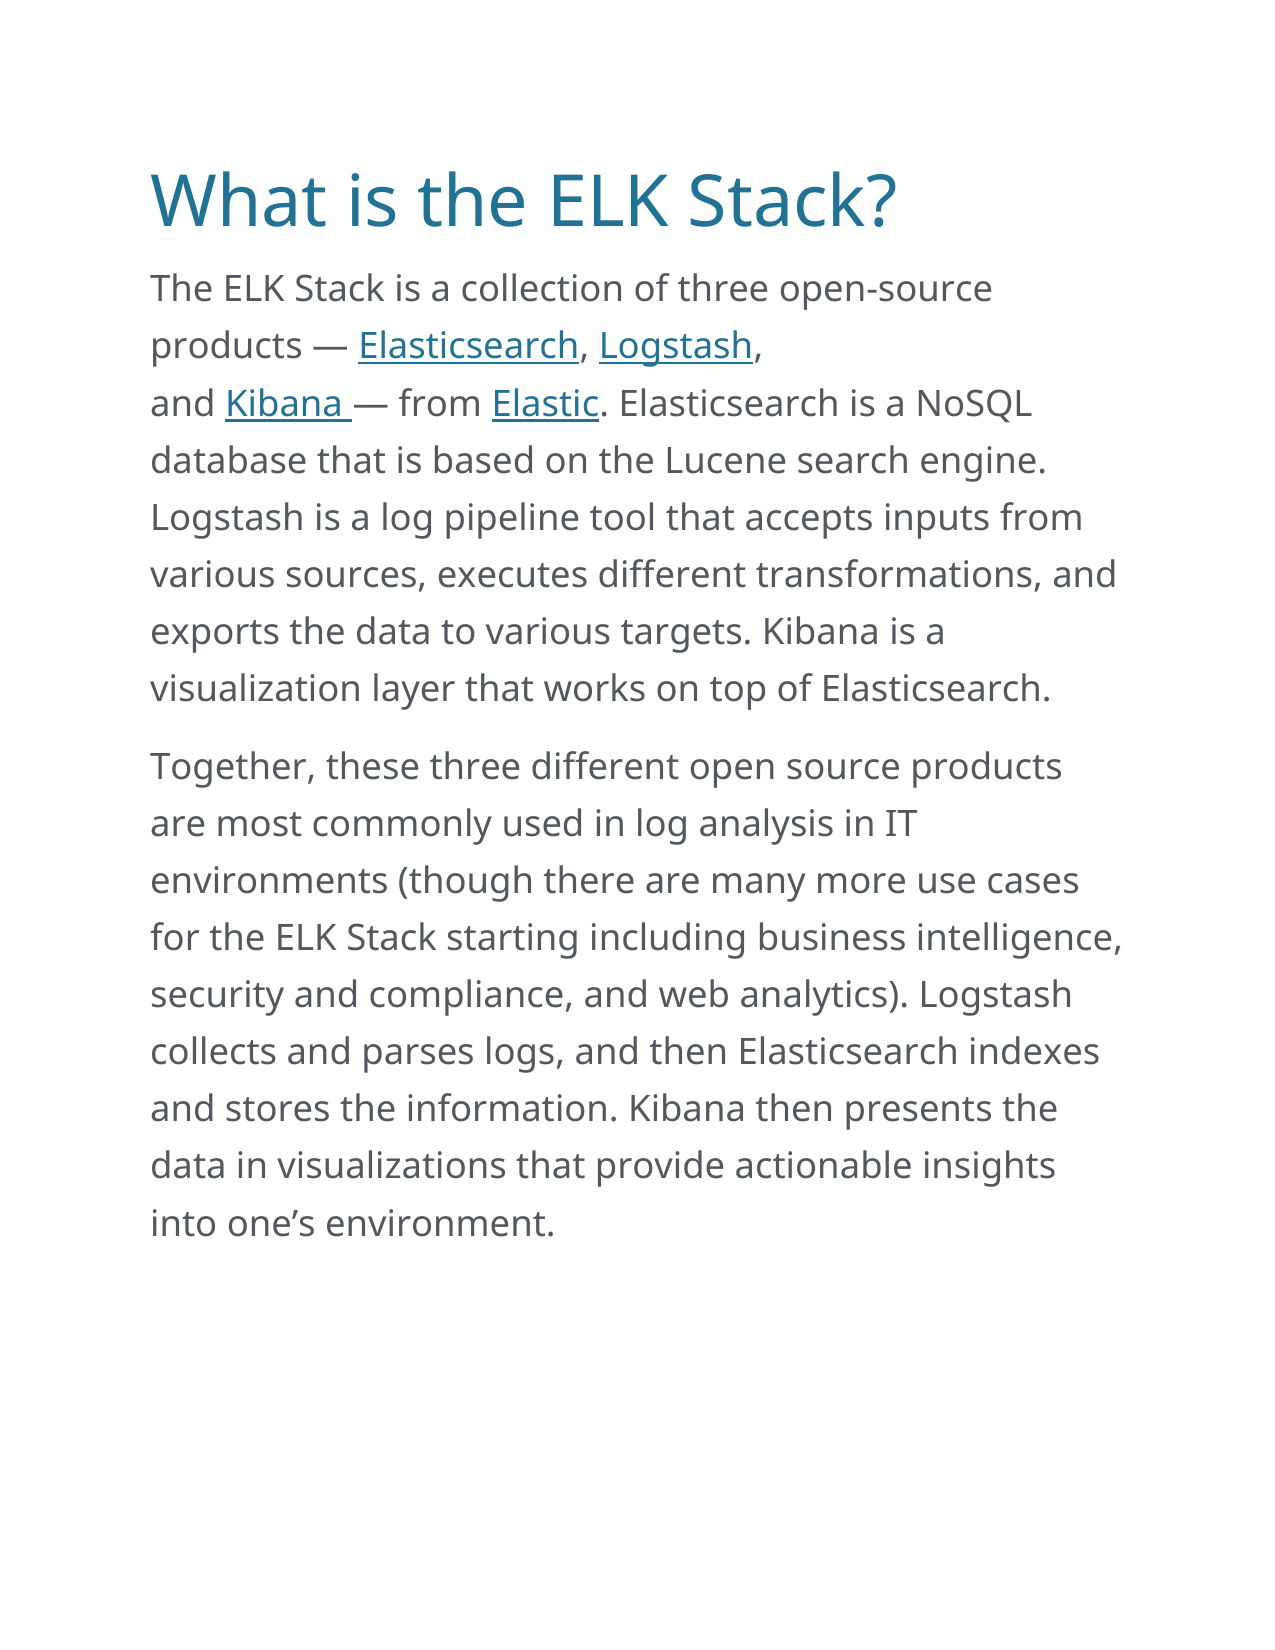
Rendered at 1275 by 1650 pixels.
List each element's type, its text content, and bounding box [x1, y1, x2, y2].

text What is the ELK Stack? [150, 150, 1125, 248]
text Together, these three different open source products are most commonly used in log analysis in IT environments (though there are many more use cases for the ELK Stack starting including business intelligence, security and compliance, and web analytics). Logstash collects and parses logs, and then Elasticsearch indexes and stores the information. Kibana then presents the data in visualizations that provide actionable insights into one’s environment. [150, 740, 1125, 1247]
text The ELK Stack is a collection of three open-source products — Elasticsearch, Logstash, and Kibana — from Elastic. Elasticsearch is a NoSQL database that is based on the Lucene search engine. Logstash is a log pipeline tool that accepts inputs from various sources, executes different transformations, and exports the data to various targets. Kibana is a visualization layer that works on top of Elasticsearch. [150, 263, 1125, 712]
